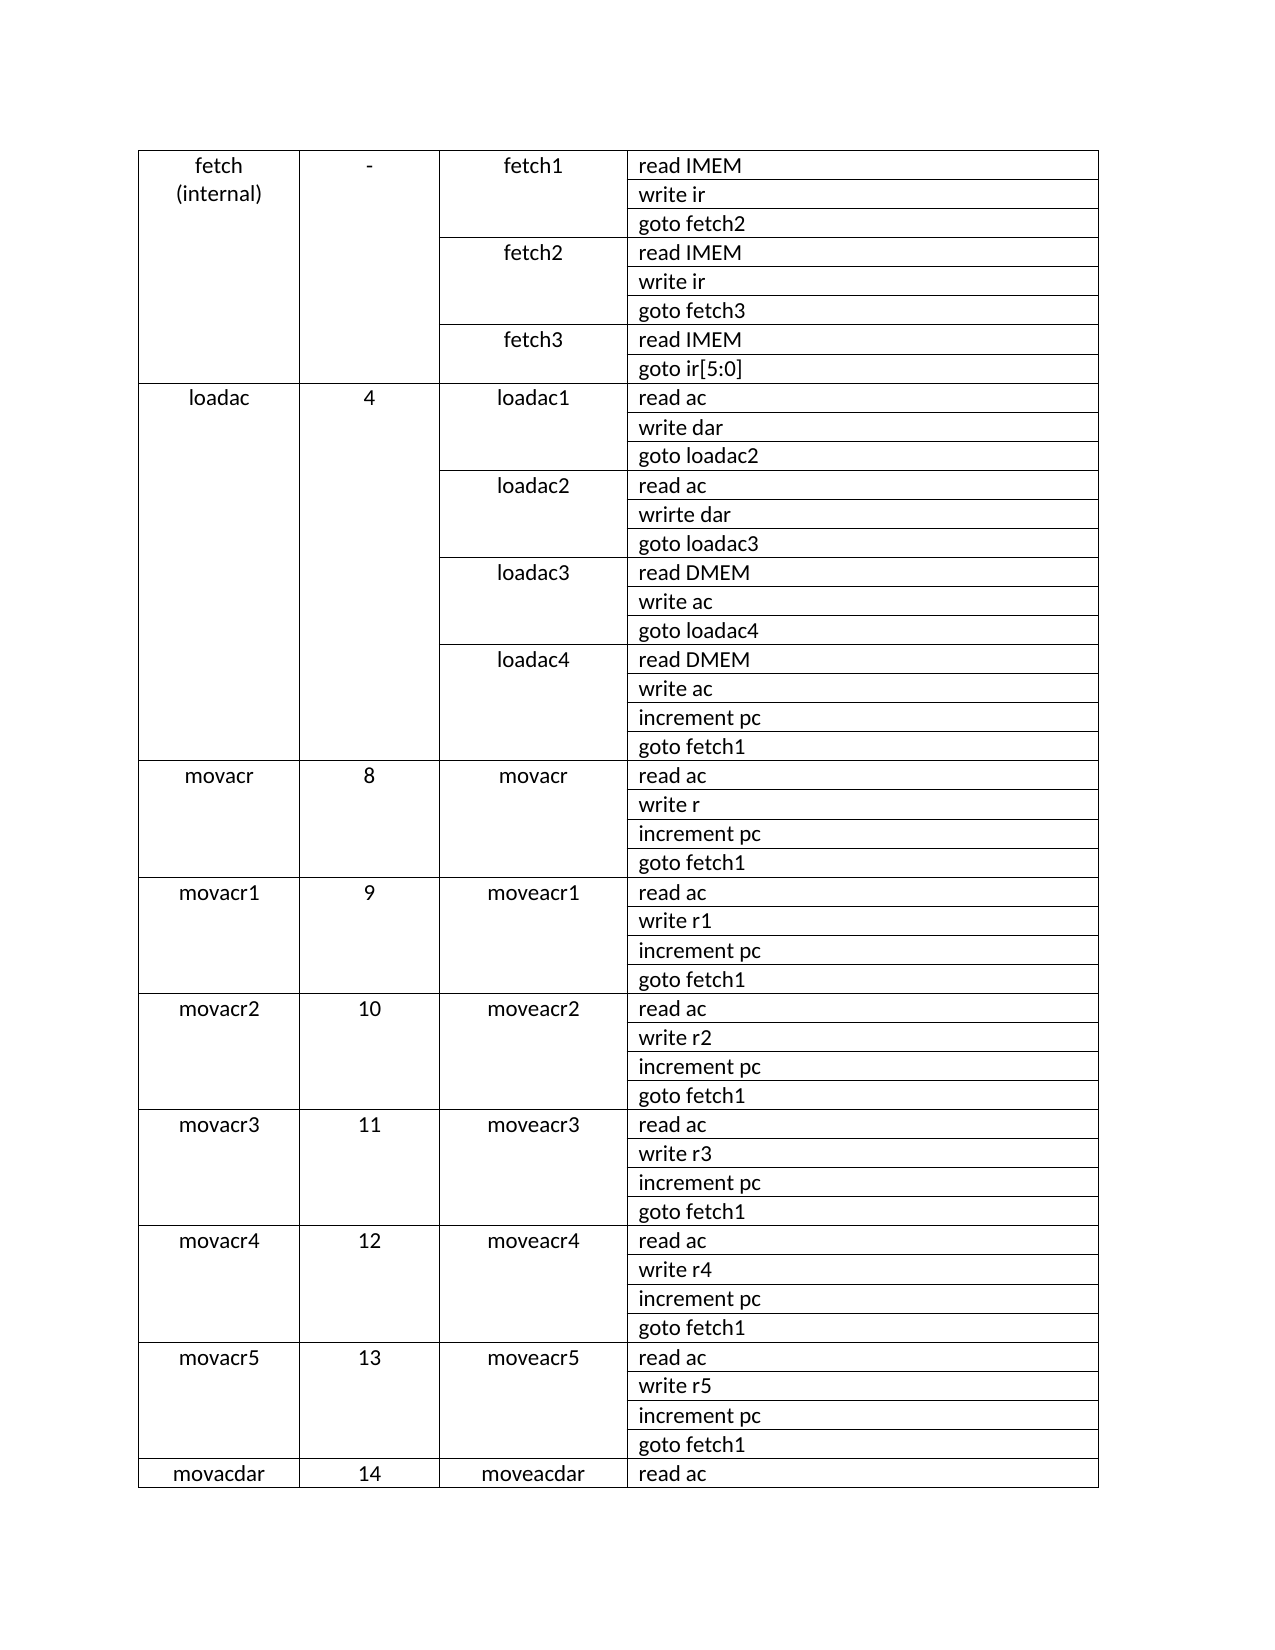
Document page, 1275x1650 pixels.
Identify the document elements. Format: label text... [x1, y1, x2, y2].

table_cell wrirte dar [628, 500, 1098, 528]
table_cell goto loadac2 [628, 442, 1098, 470]
table_cell increment pc [628, 1052, 1098, 1080]
table_cell goto fetch1 [628, 1081, 1098, 1109]
table_cell moveacdar [440, 1459, 627, 1487]
table_cell goto fetch1 [628, 965, 1098, 993]
table_cell increment pc [628, 820, 1098, 847]
table_cell goto fetch1 [628, 1197, 1098, 1225]
table_cell read ac [628, 761, 1098, 789]
table_cell write r3 [628, 1139, 1098, 1167]
table_cell read DMEM [628, 558, 1098, 586]
table_cell increment pc [628, 1168, 1098, 1196]
table_cell fetch3 [440, 325, 627, 382]
table_cell read ac [628, 1459, 1098, 1487]
table_cell movacr [139, 761, 299, 877]
table_cell 4 [300, 384, 439, 760]
table_cell 10 [300, 994, 439, 1109]
table_cell write r2 [628, 1023, 1098, 1051]
table_cell 9 [300, 878, 439, 993]
table_cell goto fetch1 [628, 1314, 1098, 1342]
table_cell goto loadac4 [628, 616, 1098, 644]
table_cell goto fetch1 [628, 732, 1098, 760]
table_cell moveacr2 [440, 994, 627, 1109]
table_cell write r5 [628, 1372, 1098, 1400]
table_cell loadac [139, 384, 299, 760]
table_cell goto fetch3 [628, 296, 1098, 324]
table_cell goto fetch2 [628, 209, 1098, 237]
table_cell read IMEM [628, 151, 1098, 179]
table_cell movacdar [139, 1459, 299, 1487]
table_cell increment pc [628, 1285, 1098, 1312]
table_cell write r [628, 790, 1098, 818]
table_cell movacr5 [139, 1343, 299, 1458]
table_cell increment pc [628, 1401, 1098, 1429]
table_cell write ir [628, 180, 1098, 208]
table_cell 8 [300, 761, 439, 877]
table_cell read ac [628, 1343, 1098, 1371]
table_cell 13 [300, 1343, 439, 1458]
table_cell fetch (internal) [139, 151, 299, 382]
table_cell 14 [300, 1459, 439, 1487]
table_cell movacr2 [139, 994, 299, 1109]
table_cell moveacr4 [440, 1226, 627, 1342]
table_cell read DMEM [628, 645, 1098, 673]
table_cell read ac [628, 994, 1098, 1022]
table_cell movacr1 [139, 878, 299, 993]
table_cell loadac1 [440, 384, 627, 470]
table_cell read ac [628, 471, 1098, 499]
table_cell loadac3 [440, 558, 627, 644]
table_cell read ac [628, 1226, 1098, 1254]
table_cell moveacr5 [440, 1343, 627, 1458]
table_cell loadac4 [440, 645, 627, 760]
table_cell increment pc [628, 703, 1098, 731]
table_cell moveacr1 [440, 878, 627, 993]
table_cell write r4 [628, 1255, 1098, 1283]
table_cell read IMEM [628, 325, 1098, 353]
table_cell movacr3 [139, 1110, 299, 1225]
table_cell read ac [628, 384, 1098, 412]
table_cell goto fetch1 [628, 849, 1098, 877]
table_cell write ac [628, 674, 1098, 702]
table_cell goto fetch1 [628, 1430, 1098, 1458]
table_cell 12 [300, 1226, 439, 1342]
table_cell movacr [440, 761, 627, 877]
table_cell - [300, 151, 439, 382]
table_cell goto loadac3 [628, 529, 1098, 557]
table_cell read IMEM [628, 238, 1098, 266]
table_cell movacr4 [139, 1226, 299, 1342]
table_cell increment pc [628, 936, 1098, 964]
table_cell write dar [628, 413, 1098, 441]
table_cell goto ir[5:0] [628, 355, 1098, 382]
table_cell write r1 [628, 907, 1098, 935]
table_cell write ac [628, 587, 1098, 615]
table_cell moveacr3 [440, 1110, 627, 1225]
table_cell read ac [628, 1110, 1098, 1138]
table_cell write ir [628, 267, 1098, 295]
table_cell fetch2 [440, 238, 627, 324]
table_cell fetch1 [440, 151, 627, 237]
table_cell read ac [628, 878, 1098, 906]
table_cell loadac2 [440, 471, 627, 557]
table_cell 11 [300, 1110, 439, 1225]
